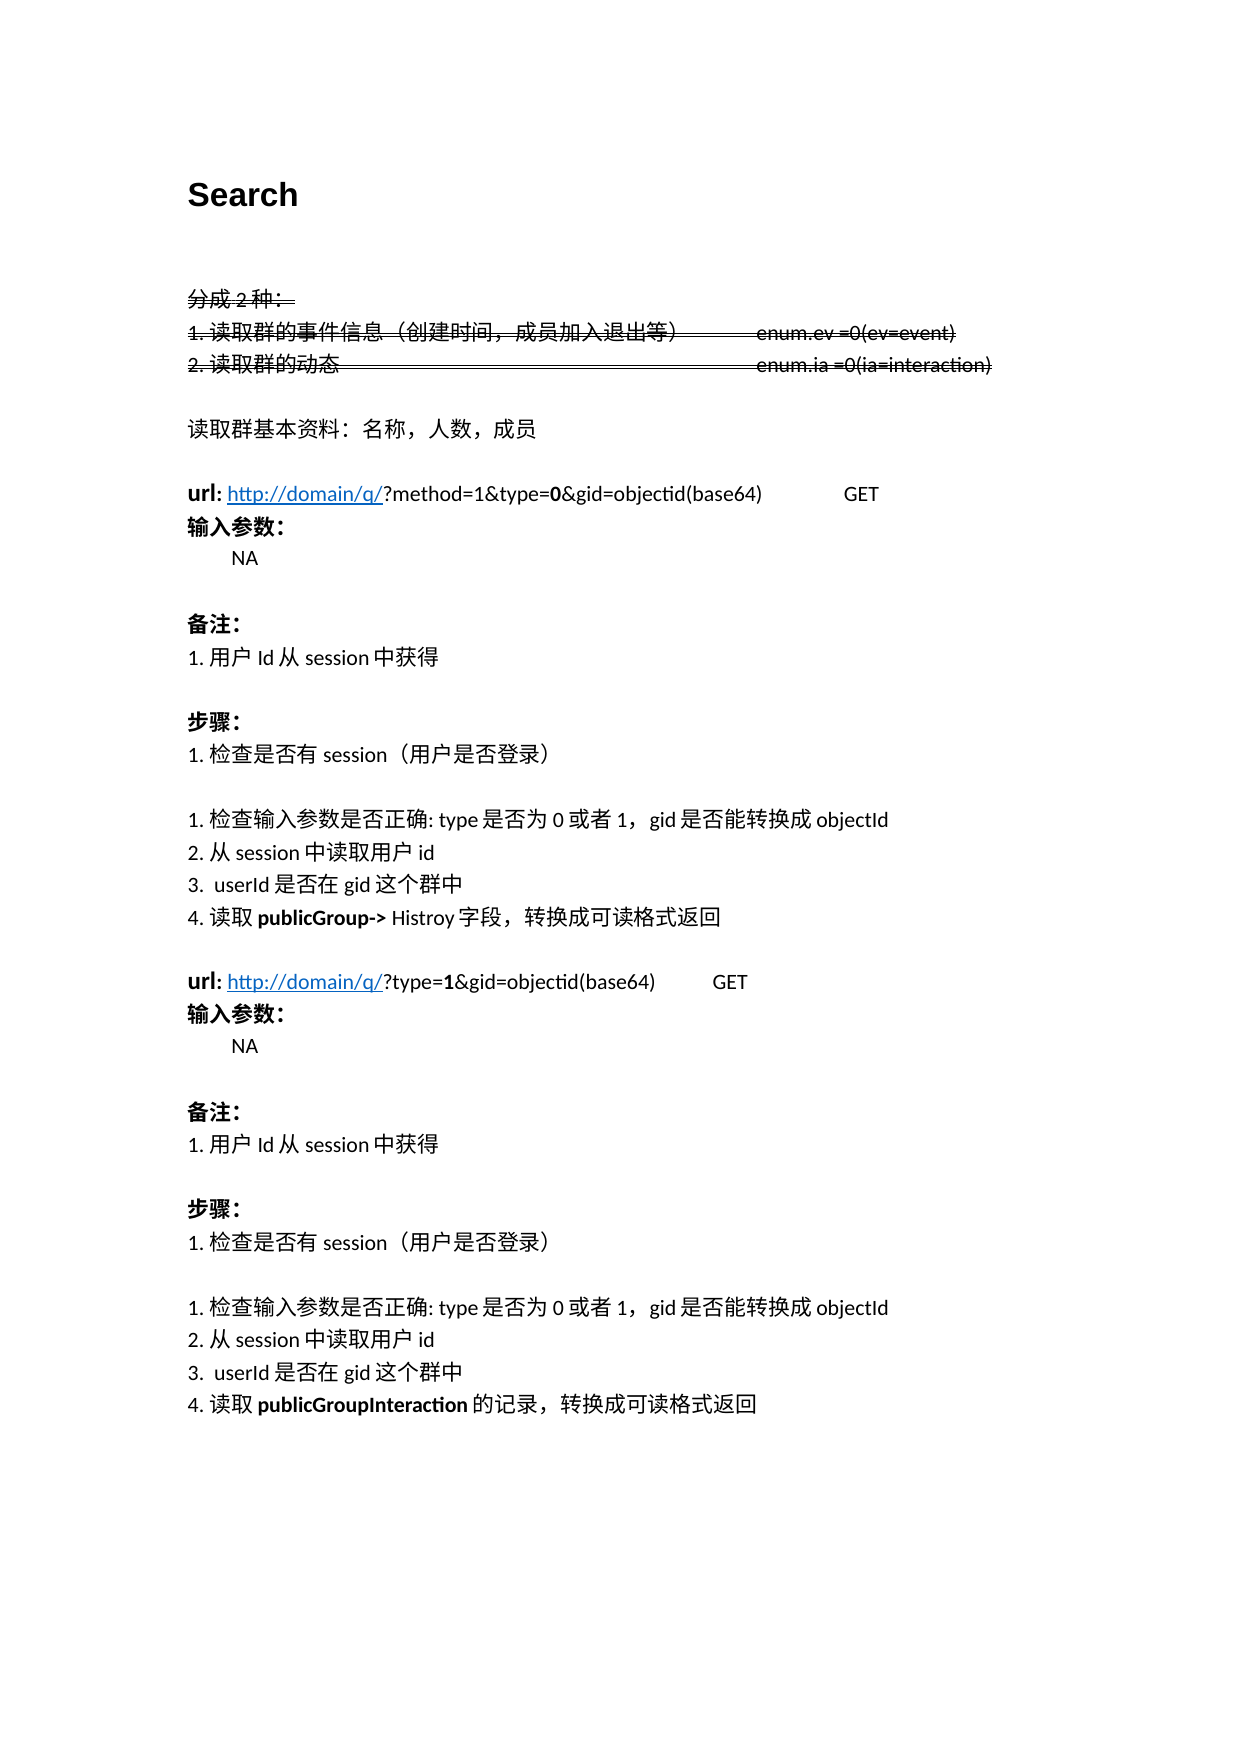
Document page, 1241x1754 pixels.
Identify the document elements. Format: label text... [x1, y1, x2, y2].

text 2. 从session中读取用户id [187, 834, 1053, 867]
text 输入参数： [187, 509, 1053, 542]
text NA [187, 542, 1053, 574]
text 4. 读取publicGroup-> Histroy字段，转换成可读格式返回 [187, 899, 1053, 932]
text 备注： [187, 1094, 1053, 1127]
text 4. 读取publicGroupInteraction的记录，转换成可读格式返回 [187, 1387, 1053, 1419]
subtitle Search [187, 162, 1053, 227]
text 1. 检查是否有session（用户是否登录） [187, 1224, 1053, 1257]
text 2. 读取群的动态 enum.ia =0(ia=interaction) [187, 347, 1053, 379]
text 1. 检查输入参数是否正确: type是否为0或者1，gid是否能转换成objectId [187, 802, 1053, 834]
text 3. userId是否在gid这个群中 [187, 1354, 1053, 1387]
text 读取群基本资料：名称，人数，成员 [187, 412, 1053, 444]
text url: http://domain/q/?method=1&type=0&gid=objectid(base64) GET [187, 477, 1053, 509]
text 1. 用户Id从session中获得 [187, 639, 1053, 672]
text 1. 检查输入参数是否正确: type是否为0或者1，gid是否能转换成objectId [187, 1289, 1053, 1322]
text 备注： [187, 607, 1053, 639]
text url: http://domain/q/?type=1&gid=objectid(base64) GET [187, 964, 1053, 997]
text 输入参数： [187, 997, 1053, 1029]
text 1. 用户Id从session中获得 [187, 1127, 1053, 1159]
text 1. 读取群的事件信息（创建时间，成员加入退出等） enum.ev =0(ev=event) [187, 314, 1053, 347]
text 2. 从session中读取用户id [187, 1322, 1053, 1354]
text 1. 检查是否有session（用户是否登录） [187, 737, 1053, 769]
text NA [187, 1029, 1053, 1062]
text 3. userId是否在gid这个群中 [187, 867, 1053, 899]
text 步骤： [187, 704, 1053, 737]
text 分成2种： [187, 282, 1053, 314]
text 步骤： [187, 1192, 1053, 1224]
